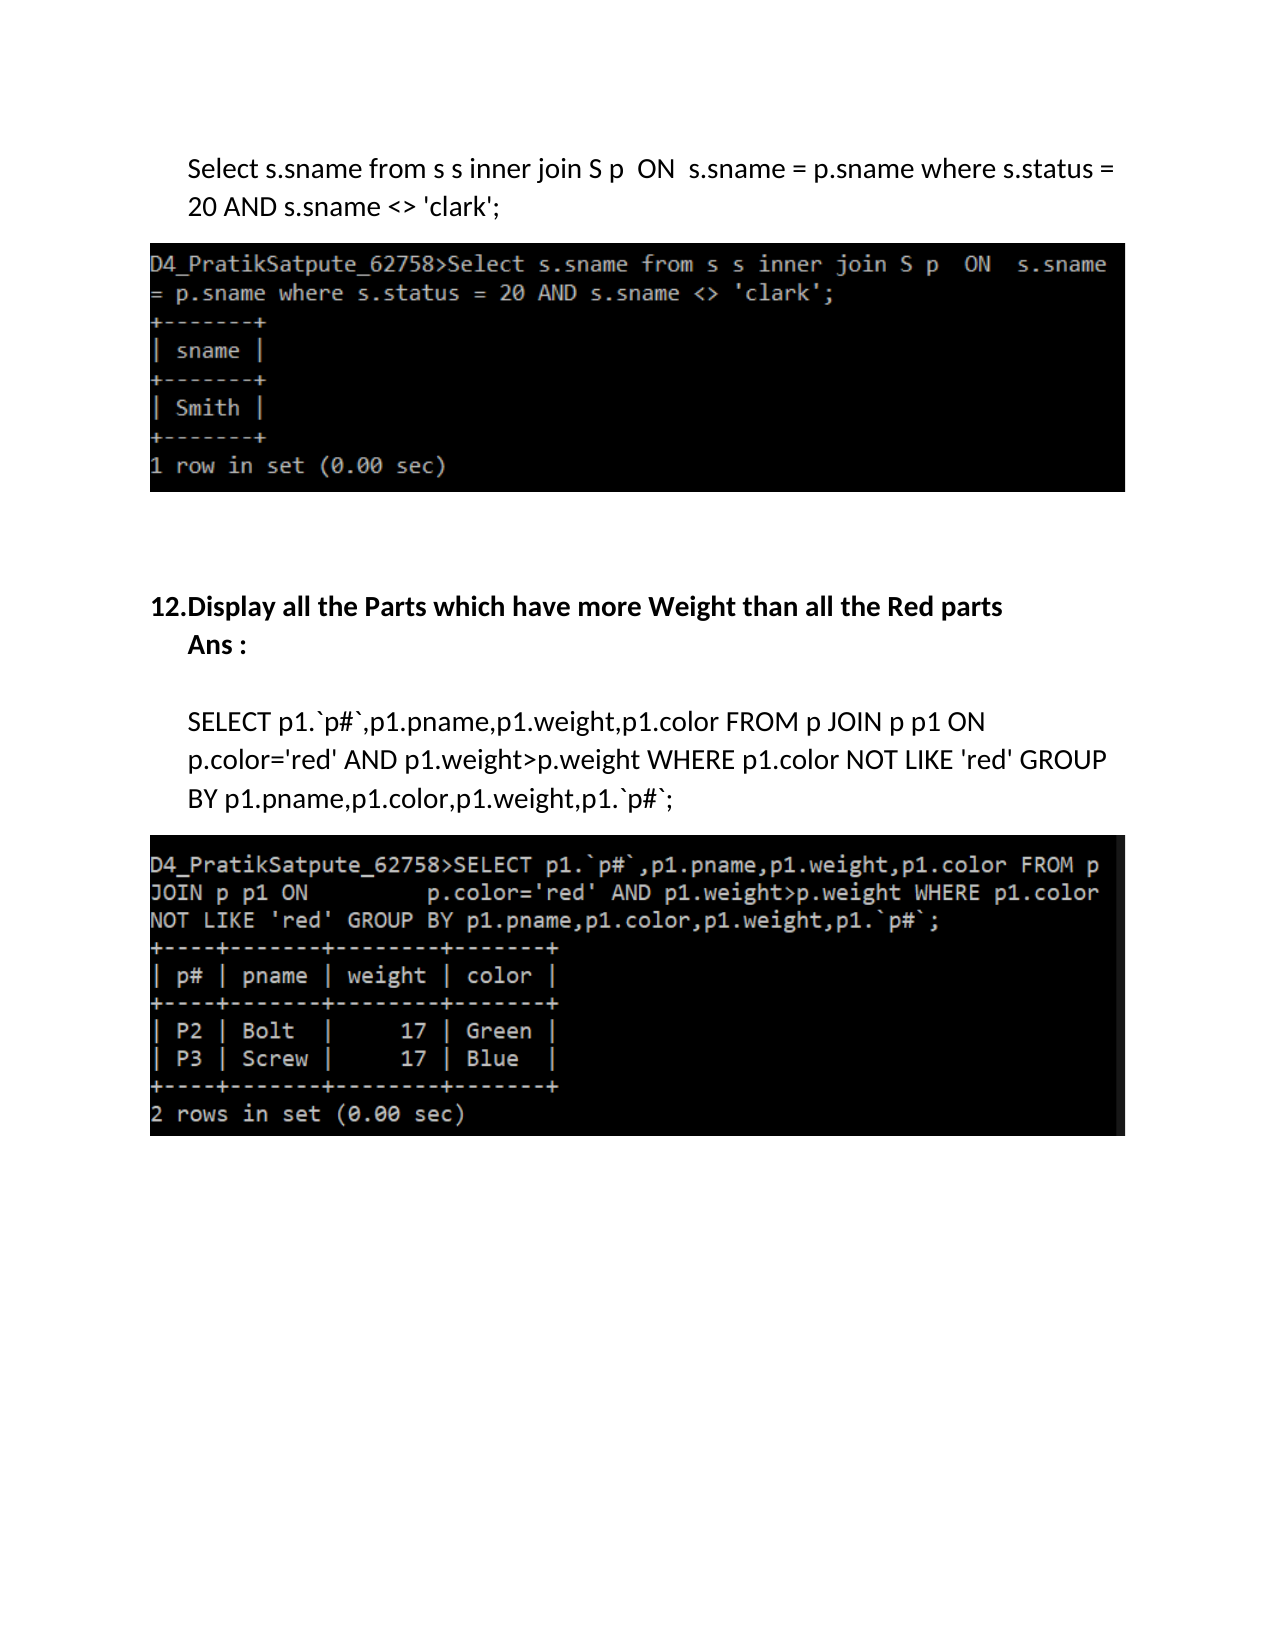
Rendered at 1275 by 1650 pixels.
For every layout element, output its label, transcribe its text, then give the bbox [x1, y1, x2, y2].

list Display all the Parts which have more Weight than all the Red parts [150, 588, 1125, 623]
list Ans : [187, 626, 1125, 662]
picture [150, 243, 1125, 492]
list Select s.sname from s s inner join S p ON s.sname = p.sname where s.status = 20 AND s.sname <> 'clark'; [187, 150, 1125, 224]
list SELECT p1.`p#`,p1.pname,p1.weight,p1.color FROM p JOIN p p1 ON p.color='red' AND p1.weight>p.weight WHERE p1.color NOT LIKE 'red' GROUP BY p1.pname,p1.color,p1.weight,p1.`p#`; [187, 703, 1125, 816]
picture [150, 835, 1125, 1136]
